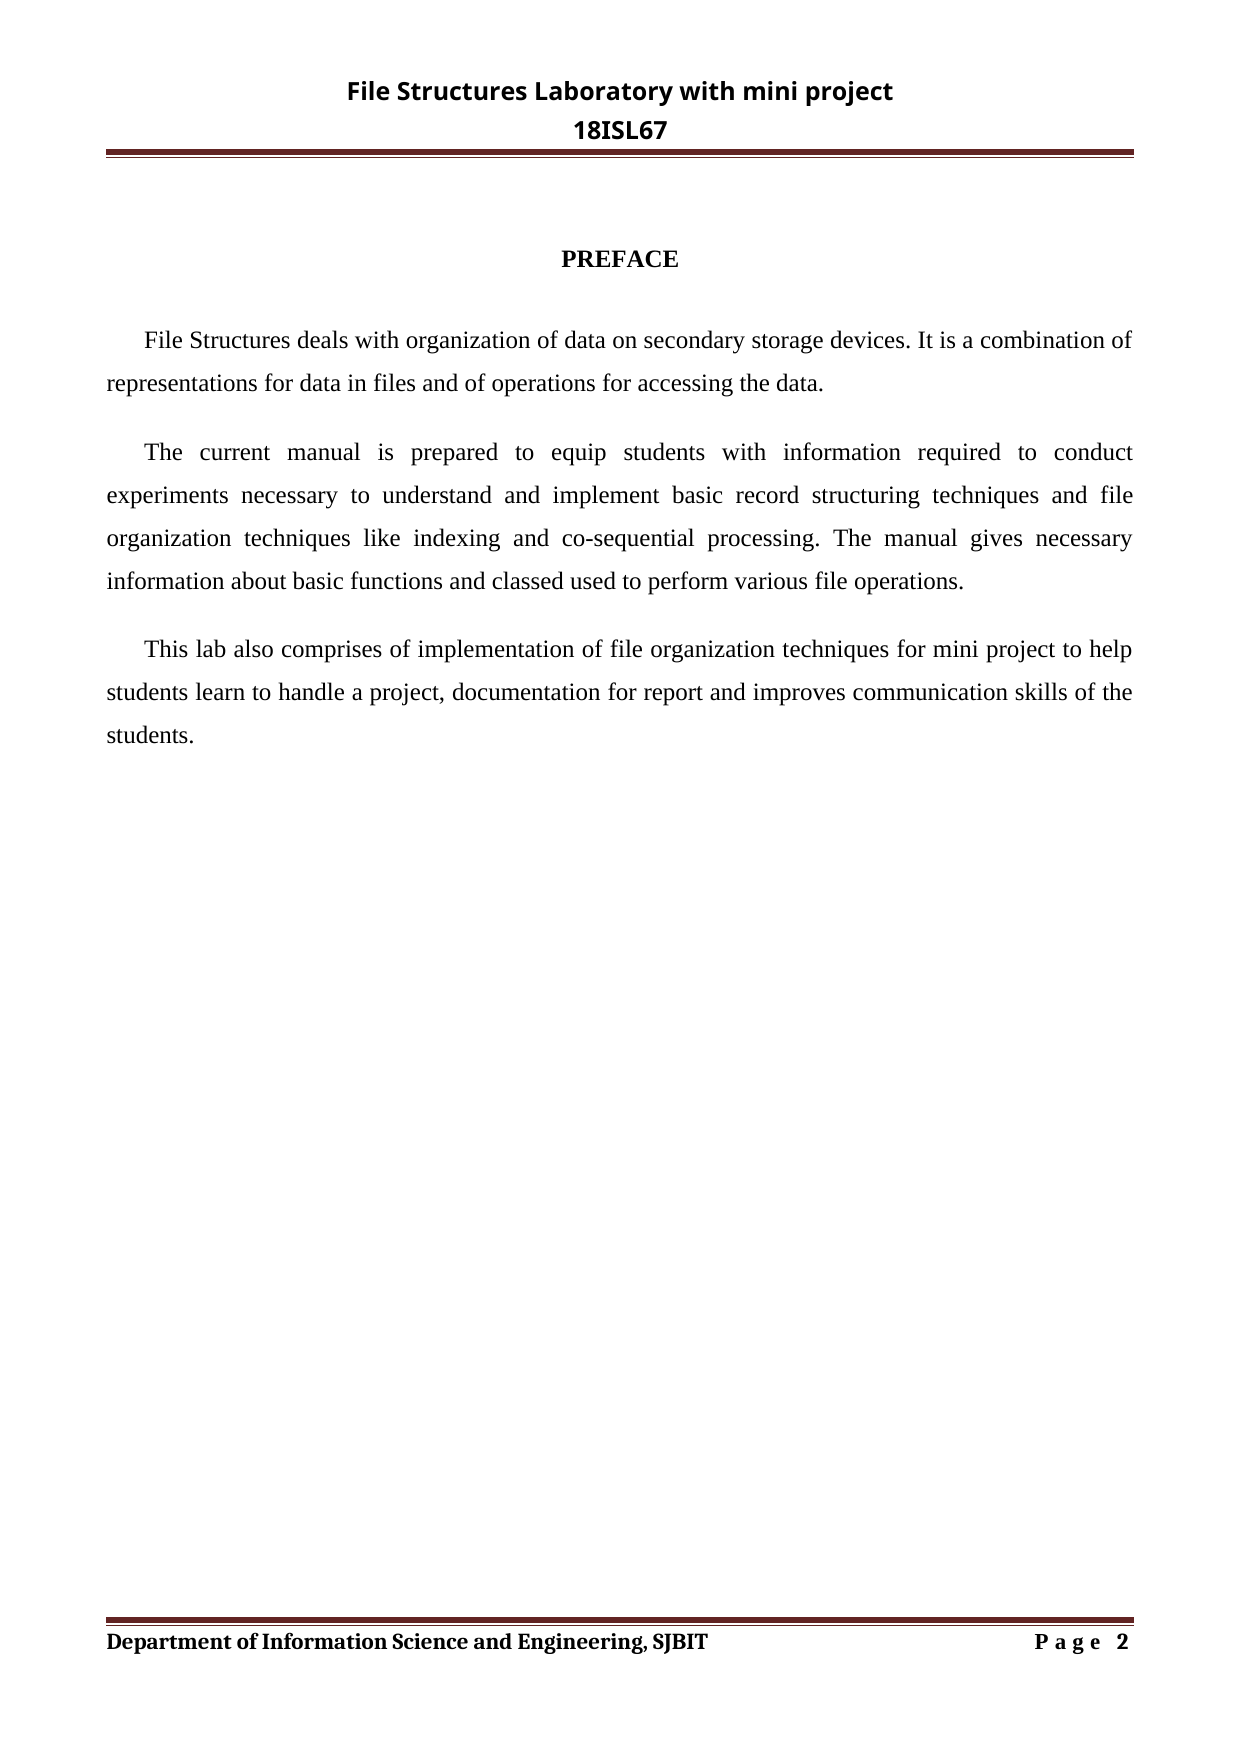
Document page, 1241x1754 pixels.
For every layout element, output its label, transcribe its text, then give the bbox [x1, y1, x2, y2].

text The current manual is prepared to equip students with information required to conduct experiments necessary to understand and implement basic record structuring techniques and file organization techniques like indexing and co-sequential processing. The manual gives necessary information about basic functions and classed used to perform various file operations. [106, 437, 1134, 595]
text This lab also comprises of implementation of file organization techniques for mini project to help students learn to handle a project, documentation for report and improves communication skills of the students. [106, 634, 1134, 749]
subtitle PREFACE [106, 244, 1134, 272]
text File Structures deals with organization of data on secondary storage devices. It is a combination of representations for data in files and of operations for accessing the data. [106, 325, 1134, 397]
